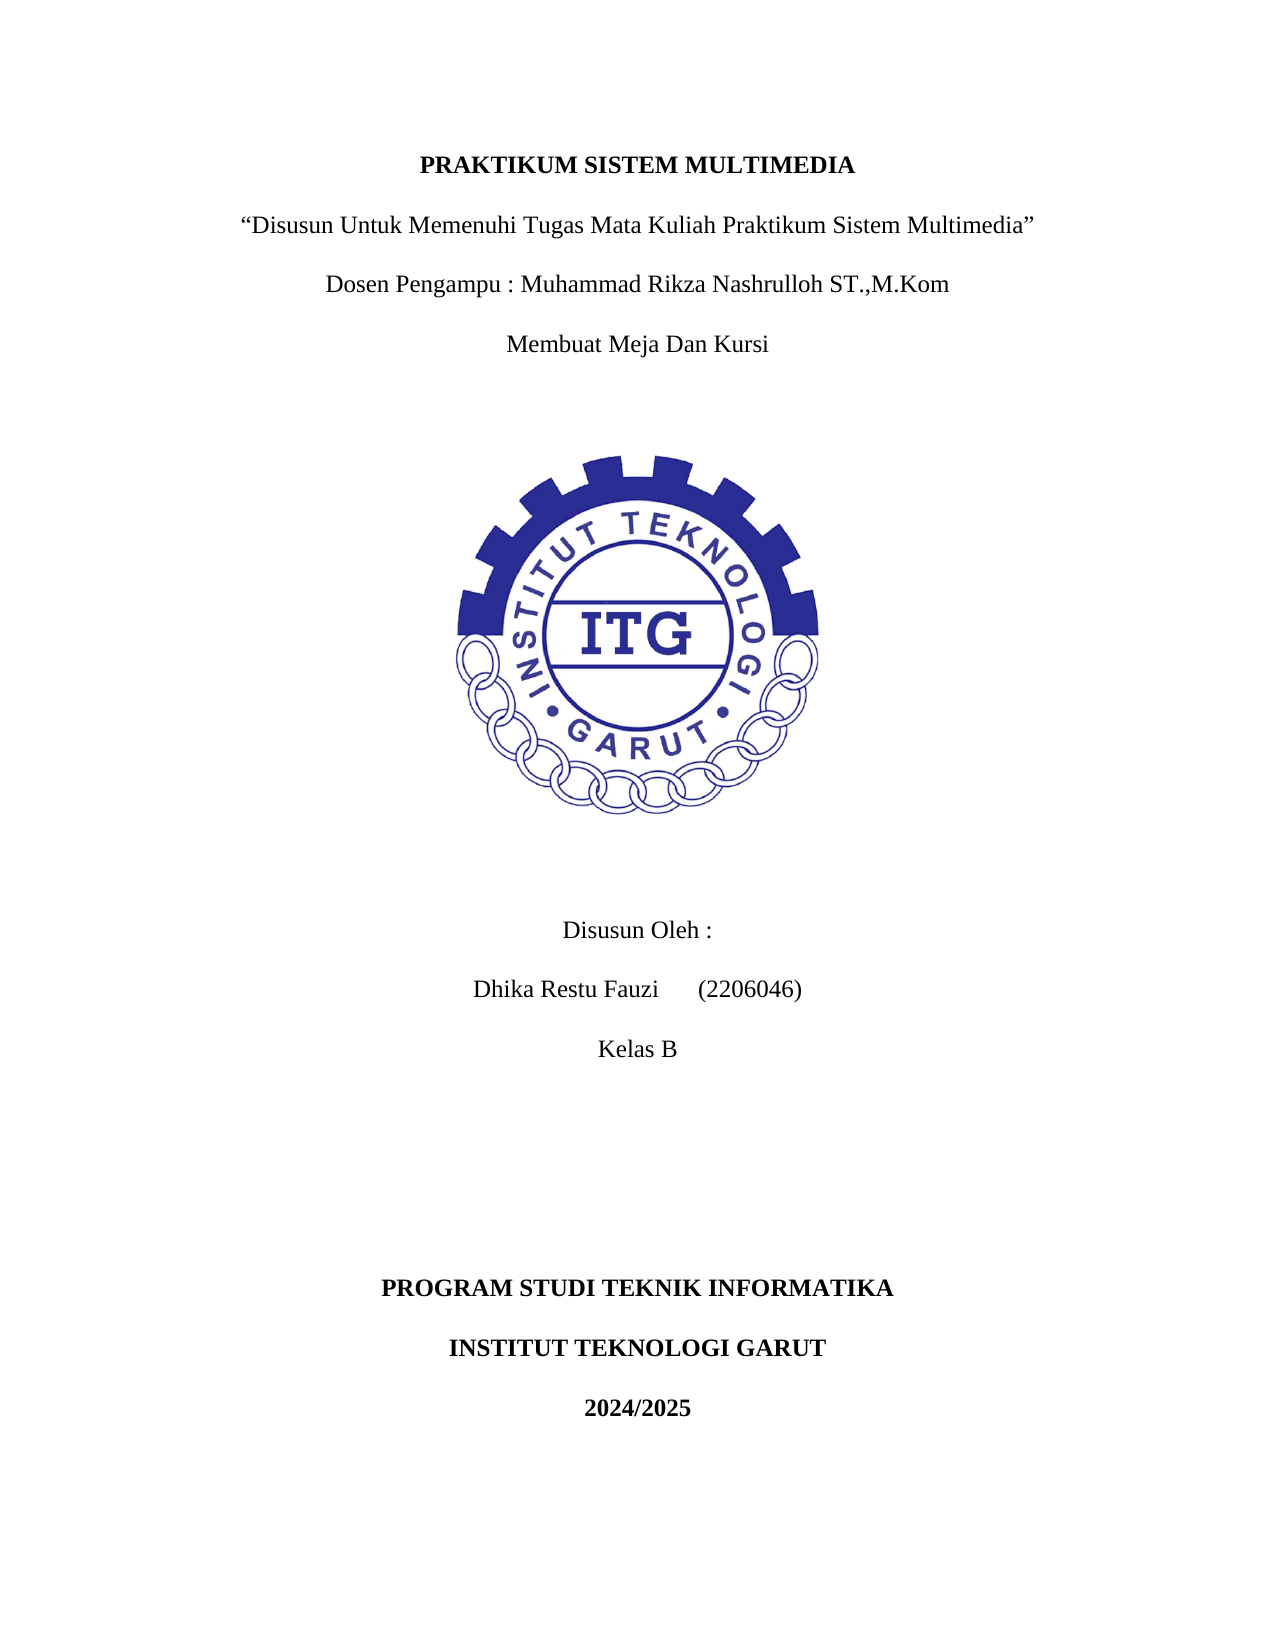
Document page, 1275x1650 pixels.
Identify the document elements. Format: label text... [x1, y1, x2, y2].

text Kelas B [150, 1034, 1125, 1063]
text Dhika Restu Fauzi (2206046) [150, 974, 1125, 1003]
text PRAKTIKUM SISTEM MULTIMEDIA [150, 150, 1125, 179]
text Membuat Meja Dan Kursi [150, 329, 1125, 358]
text INSTITUT TEKNOLOGI GARUT [150, 1333, 1125, 1362]
picture [450, 448, 826, 824]
text Dosen Pengampu : Muhammad Rikza Nashrulloh ST.,M.Kom [150, 269, 1125, 298]
text 2024/2025 [150, 1393, 1125, 1422]
text “Disusun Untuk Memenuhi Tugas Mata Kuliah Praktikum Sistem Multimedia” [150, 210, 1125, 238]
text Disusun Oleh : [150, 915, 1125, 943]
text PROGRAM STUDI TEKNIK INFORMATIKA [150, 1273, 1125, 1302]
